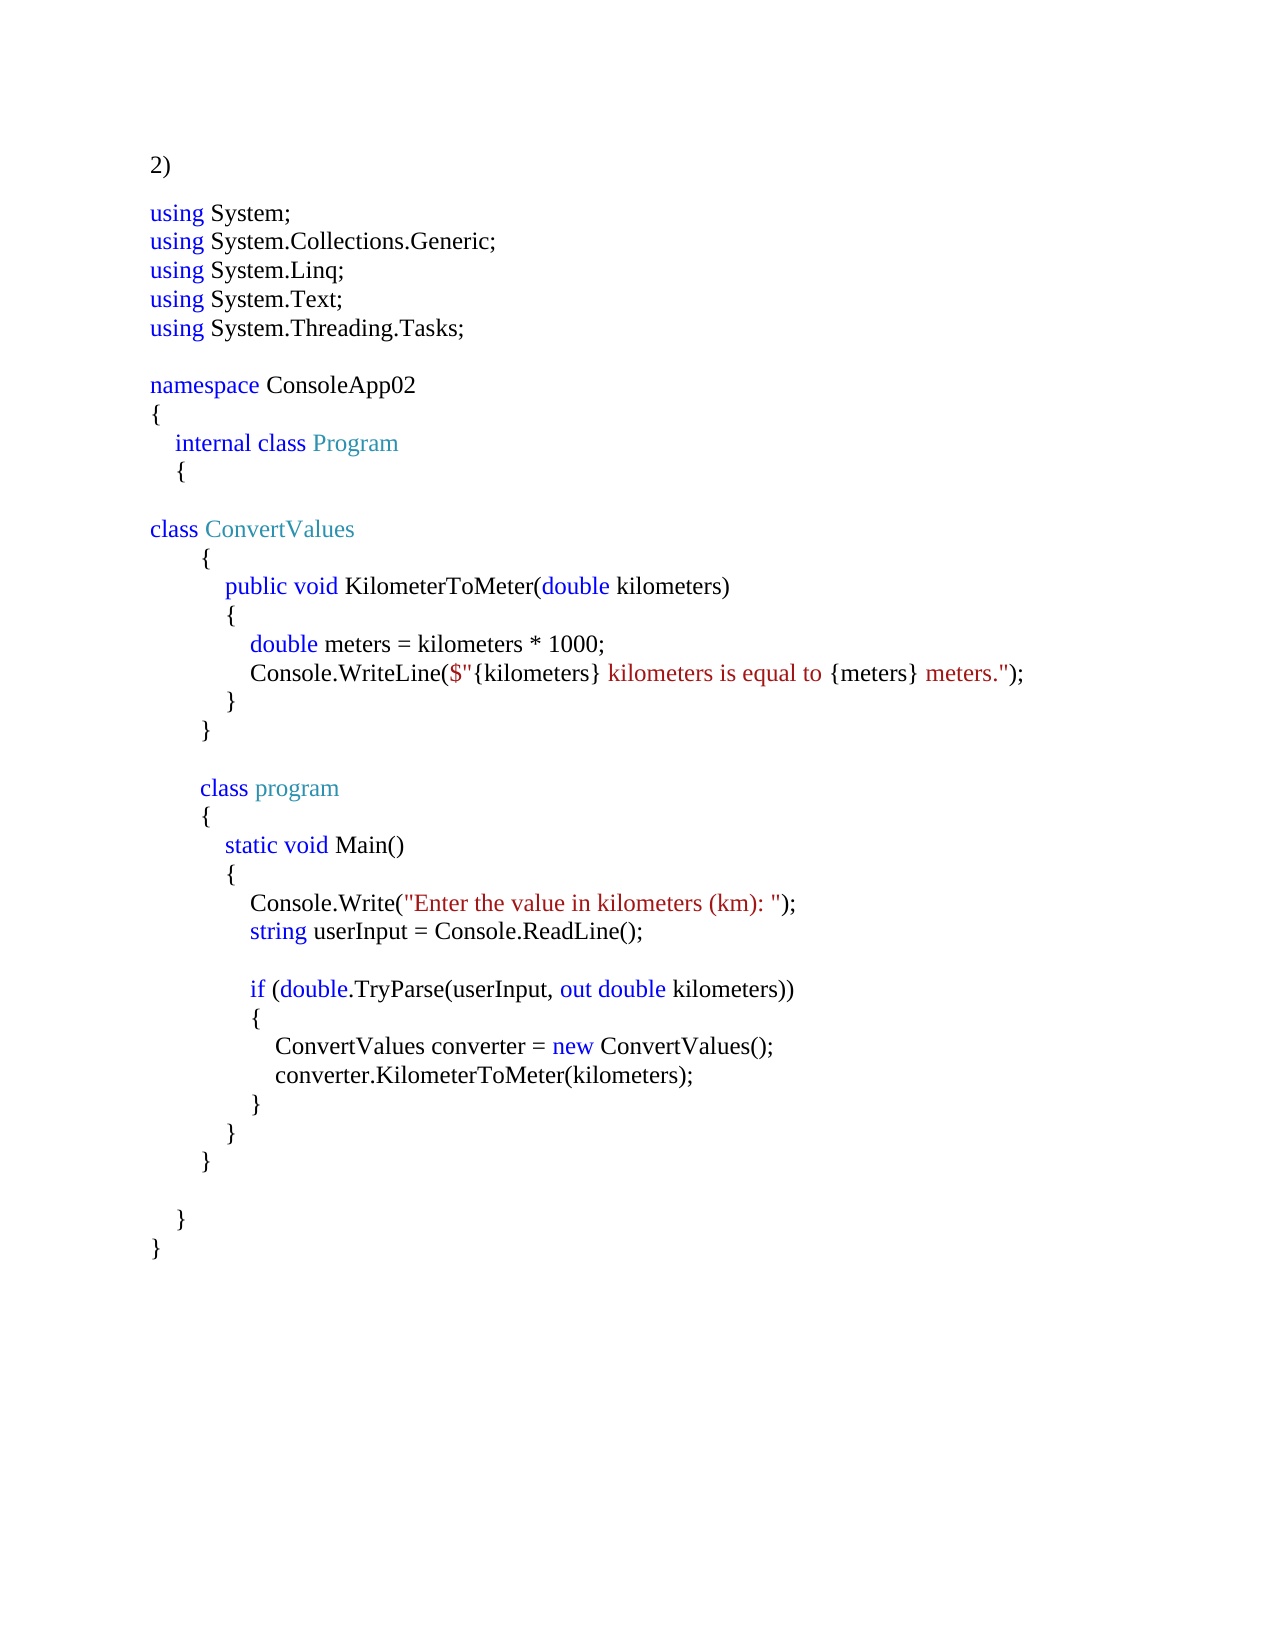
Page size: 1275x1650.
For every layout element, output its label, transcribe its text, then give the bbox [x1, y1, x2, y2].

text { [150, 543, 1125, 571]
text } [150, 1146, 1125, 1175]
text } [150, 1089, 1125, 1118]
text } [150, 715, 1125, 744]
text { [150, 600, 1125, 629]
text class program [150, 773, 1125, 801]
text using System.Threading.Tasks; [150, 313, 1125, 341]
text } [150, 686, 1125, 715]
text Console.WriteLine($"{kilometers} kilometers is equal to {meters} meters."); [150, 658, 1125, 686]
text static void Main() [150, 830, 1125, 859]
text internal class Program [150, 428, 1125, 456]
text using System.Collections.Generic; [150, 226, 1125, 255]
text { [150, 801, 1125, 830]
text { [150, 399, 1125, 428]
text class ConvertValues [150, 514, 1125, 543]
text converter.KilometerToMeter(kilometers); [150, 1060, 1125, 1089]
text Console.Write("Enter the value in kilometers (km): "); [150, 888, 1125, 916]
text { [150, 456, 1125, 485]
text { [150, 1003, 1125, 1031]
text ConvertValues converter = new ConvertValues(); [150, 1031, 1125, 1060]
text using System.Text; [150, 284, 1125, 313]
text double meters = kilometers * 1000; [150, 629, 1125, 658]
text } [150, 1118, 1125, 1146]
text if (double.TryParse(userInput, out double kilometers)) [150, 974, 1125, 1003]
text using System.Linq; [150, 255, 1125, 284]
text using System; [150, 198, 1125, 226]
text } [150, 1204, 1125, 1233]
text 2) [150, 150, 1125, 179]
text namespace ConsoleApp02 [150, 370, 1125, 399]
text string userInput = Console.ReadLine(); [150, 916, 1125, 945]
text public void KilometerToMeter(double kilometers) [150, 571, 1125, 600]
text } [150, 1233, 1125, 1261]
text { [150, 859, 1125, 888]
